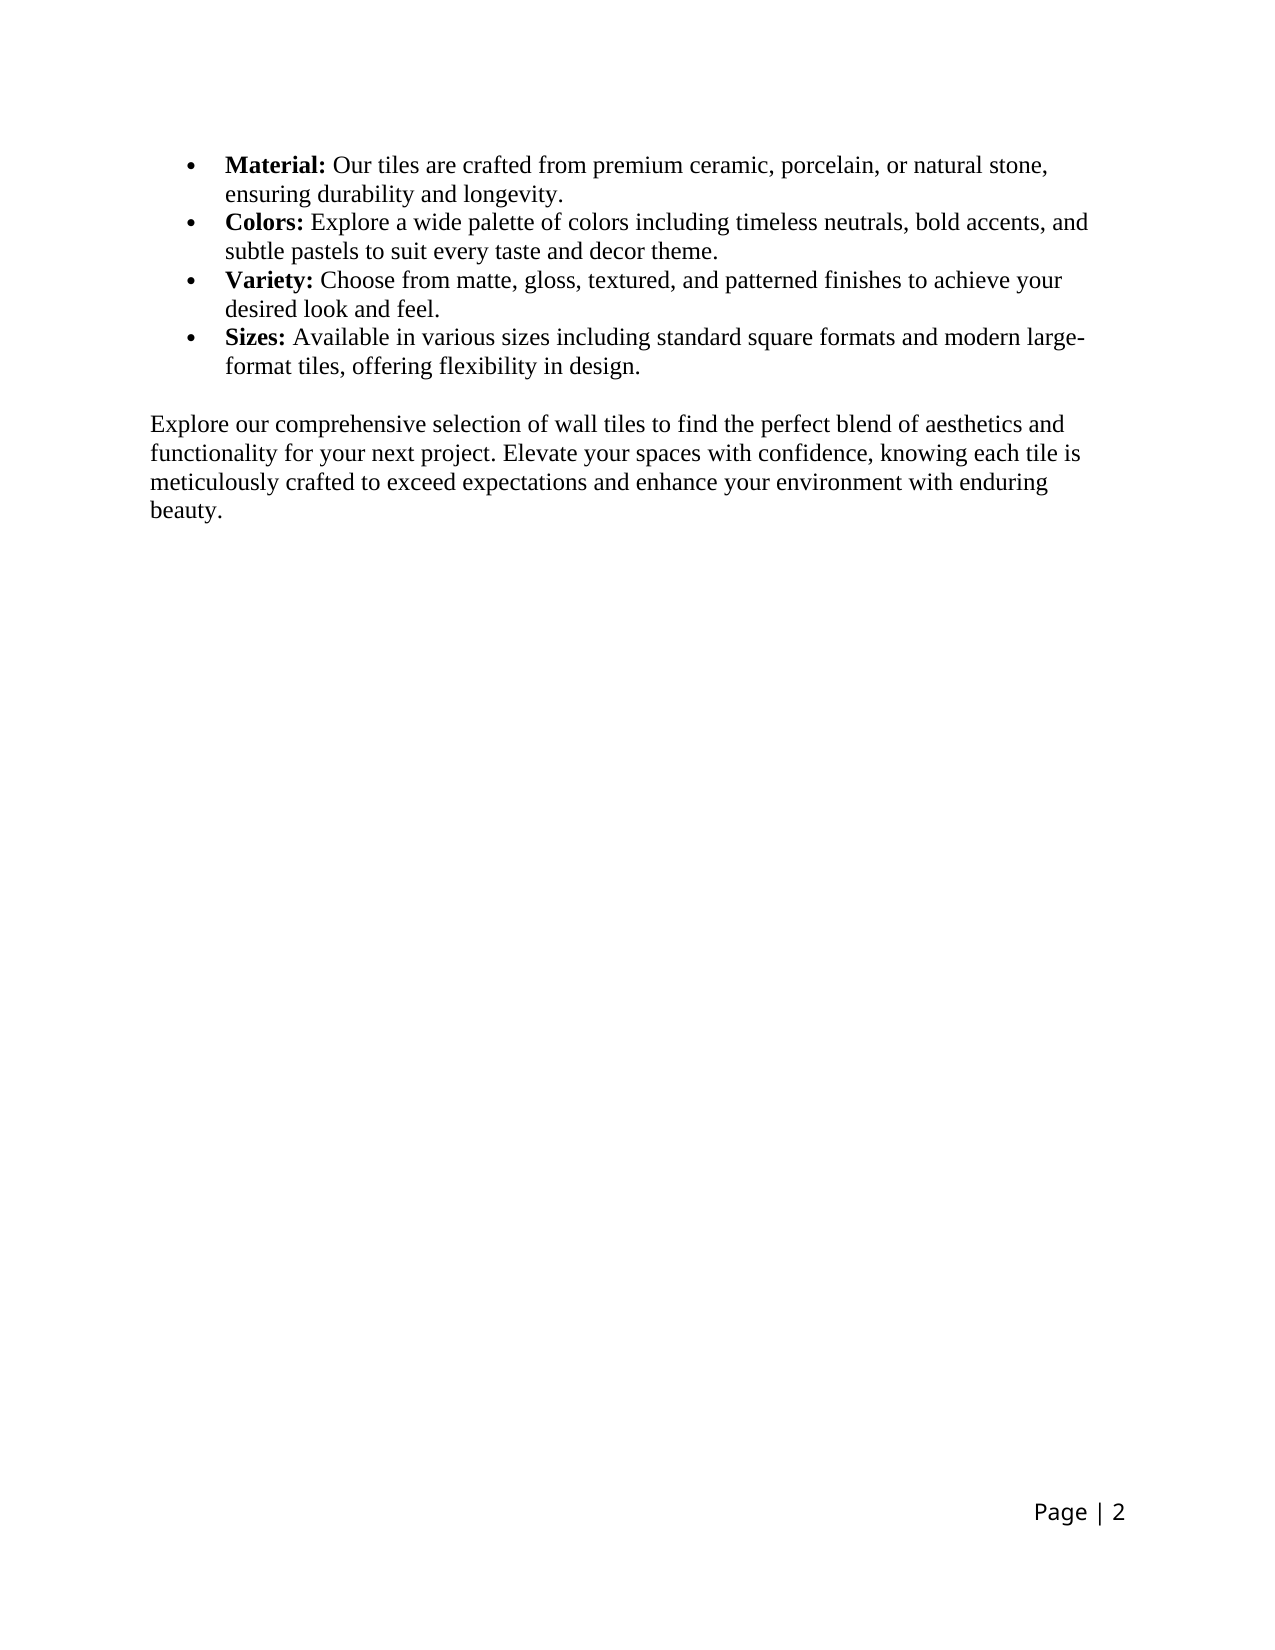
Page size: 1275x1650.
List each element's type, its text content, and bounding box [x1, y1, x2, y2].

list Material: Our tiles are crafted from premium ceramic, porcelain, or natural stone, ensuring durability and longevity. [187, 150, 1125, 207]
list Variety: Choose from matte, gloss, textured, and patterned finishes to achieve your desired look and feel. [187, 265, 1125, 322]
text Explore our comprehensive selection of wall tiles to find the perfect blend of aesthetics and functionality for your next project. Elevate your spaces with confidence, knowing each tile is meticulously crafted to exceed expectations and enhance your environment with enduring beauty. [150, 409, 1125, 524]
list Sizes: Available in various sizes including standard square formats and modern large-format tiles, offering flexibility in design. [187, 322, 1125, 380]
list Colors: Explore a wide palette of colors including timeless neutrals, bold accents, and subtle pastels to suit every taste and decor theme. [187, 207, 1125, 265]
